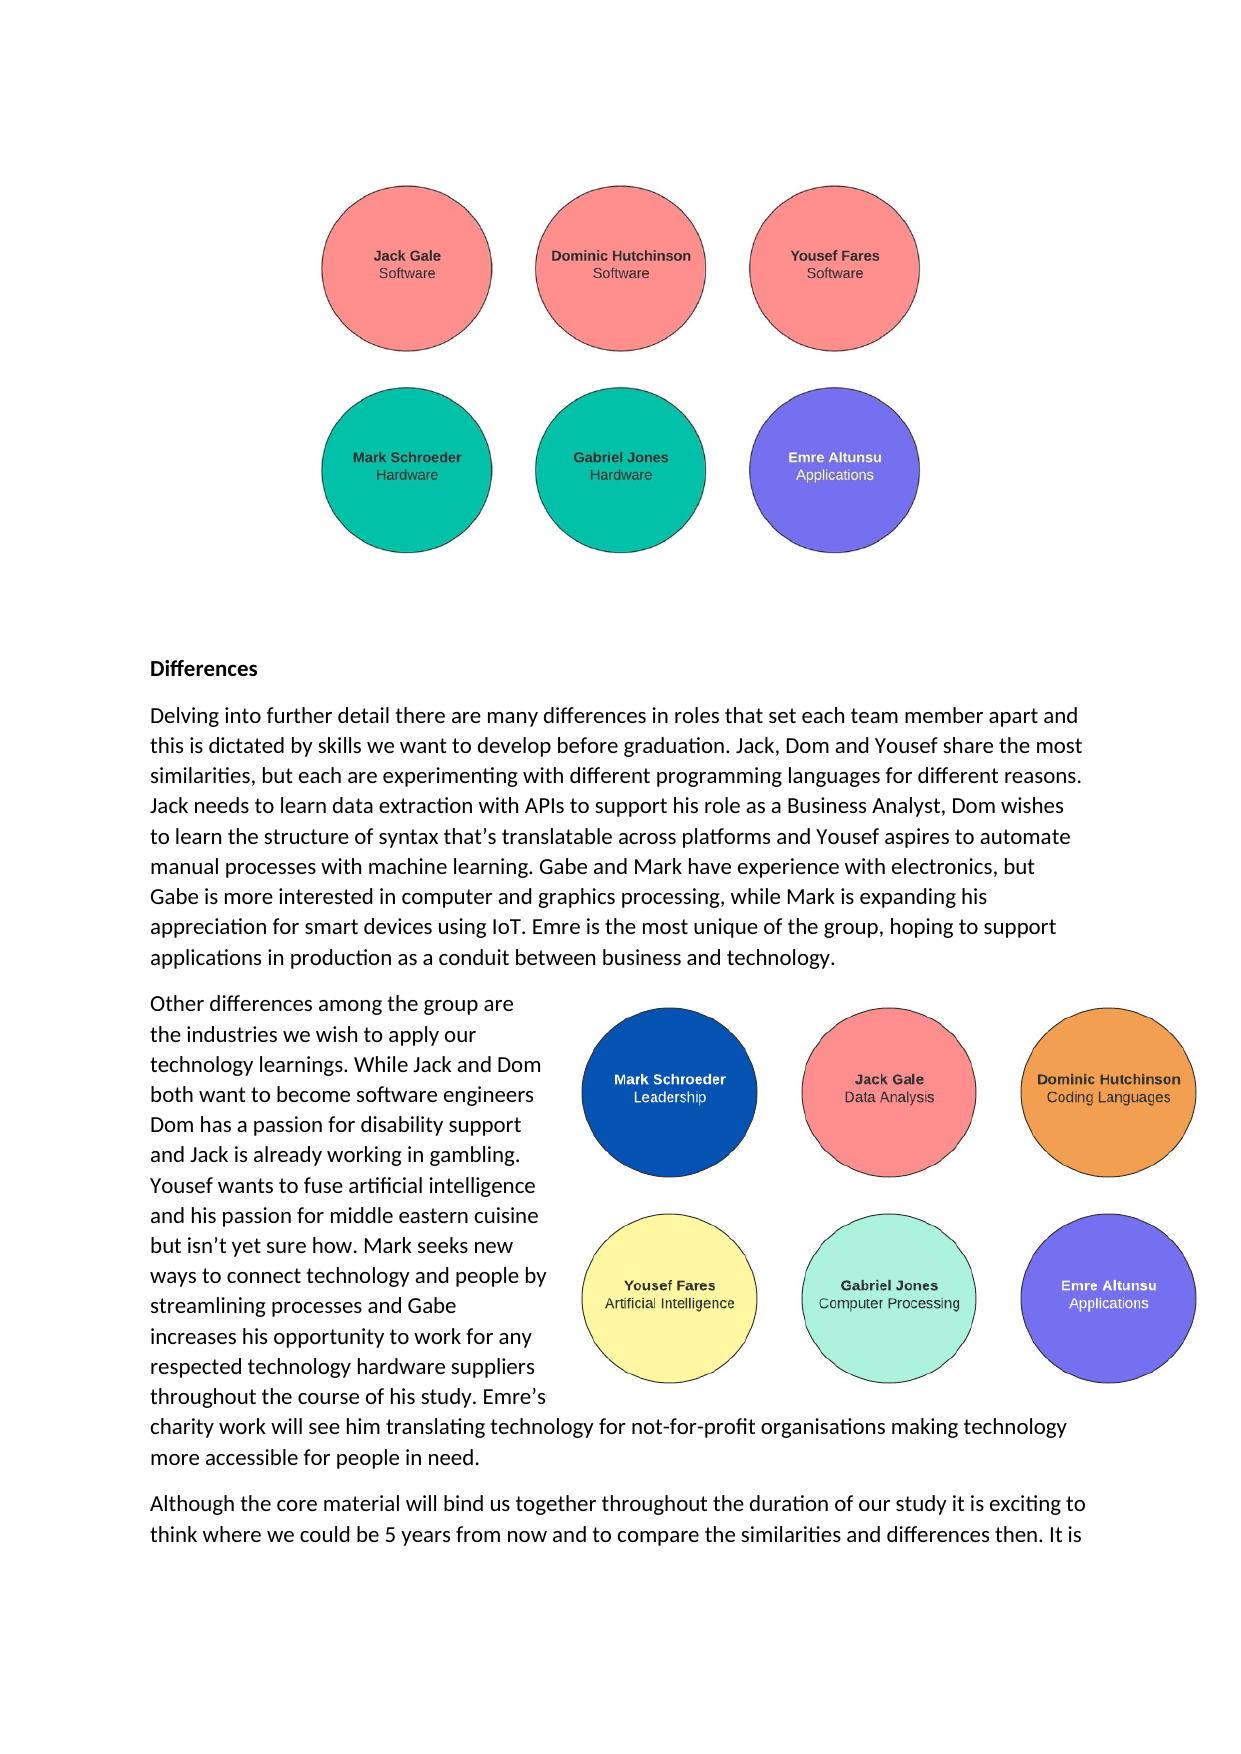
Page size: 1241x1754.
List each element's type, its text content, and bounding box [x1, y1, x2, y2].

picture [285, 150, 955, 589]
text Differences [150, 654, 1090, 682]
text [150, 1489, 1090, 1548]
picture [564, 989, 1218, 1400]
text Delving into further detail there are many differences in roles that set each team member apart and this is dictated by skills we want to develop before graduation. Jack, Dom and Yousef share the most similarities, but each are experimenting with different programming languages for different reasons. Jack needs to learn data extraction with APIs to support his role as a Business Analyst, Dom wishes to learn the structure of syntax that’s translatable across platforms and Yousef aspires to automate manual processes with machine learning. Gabe and Mark have experience with electronics, but Gabe is more interested in computer and graphics processing, while Mark is expanding his appreciation for smart devices using IoT. Emre is the most unique of the group, hoping to support applications in production as a conduit between business and technology. [150, 701, 1090, 971]
